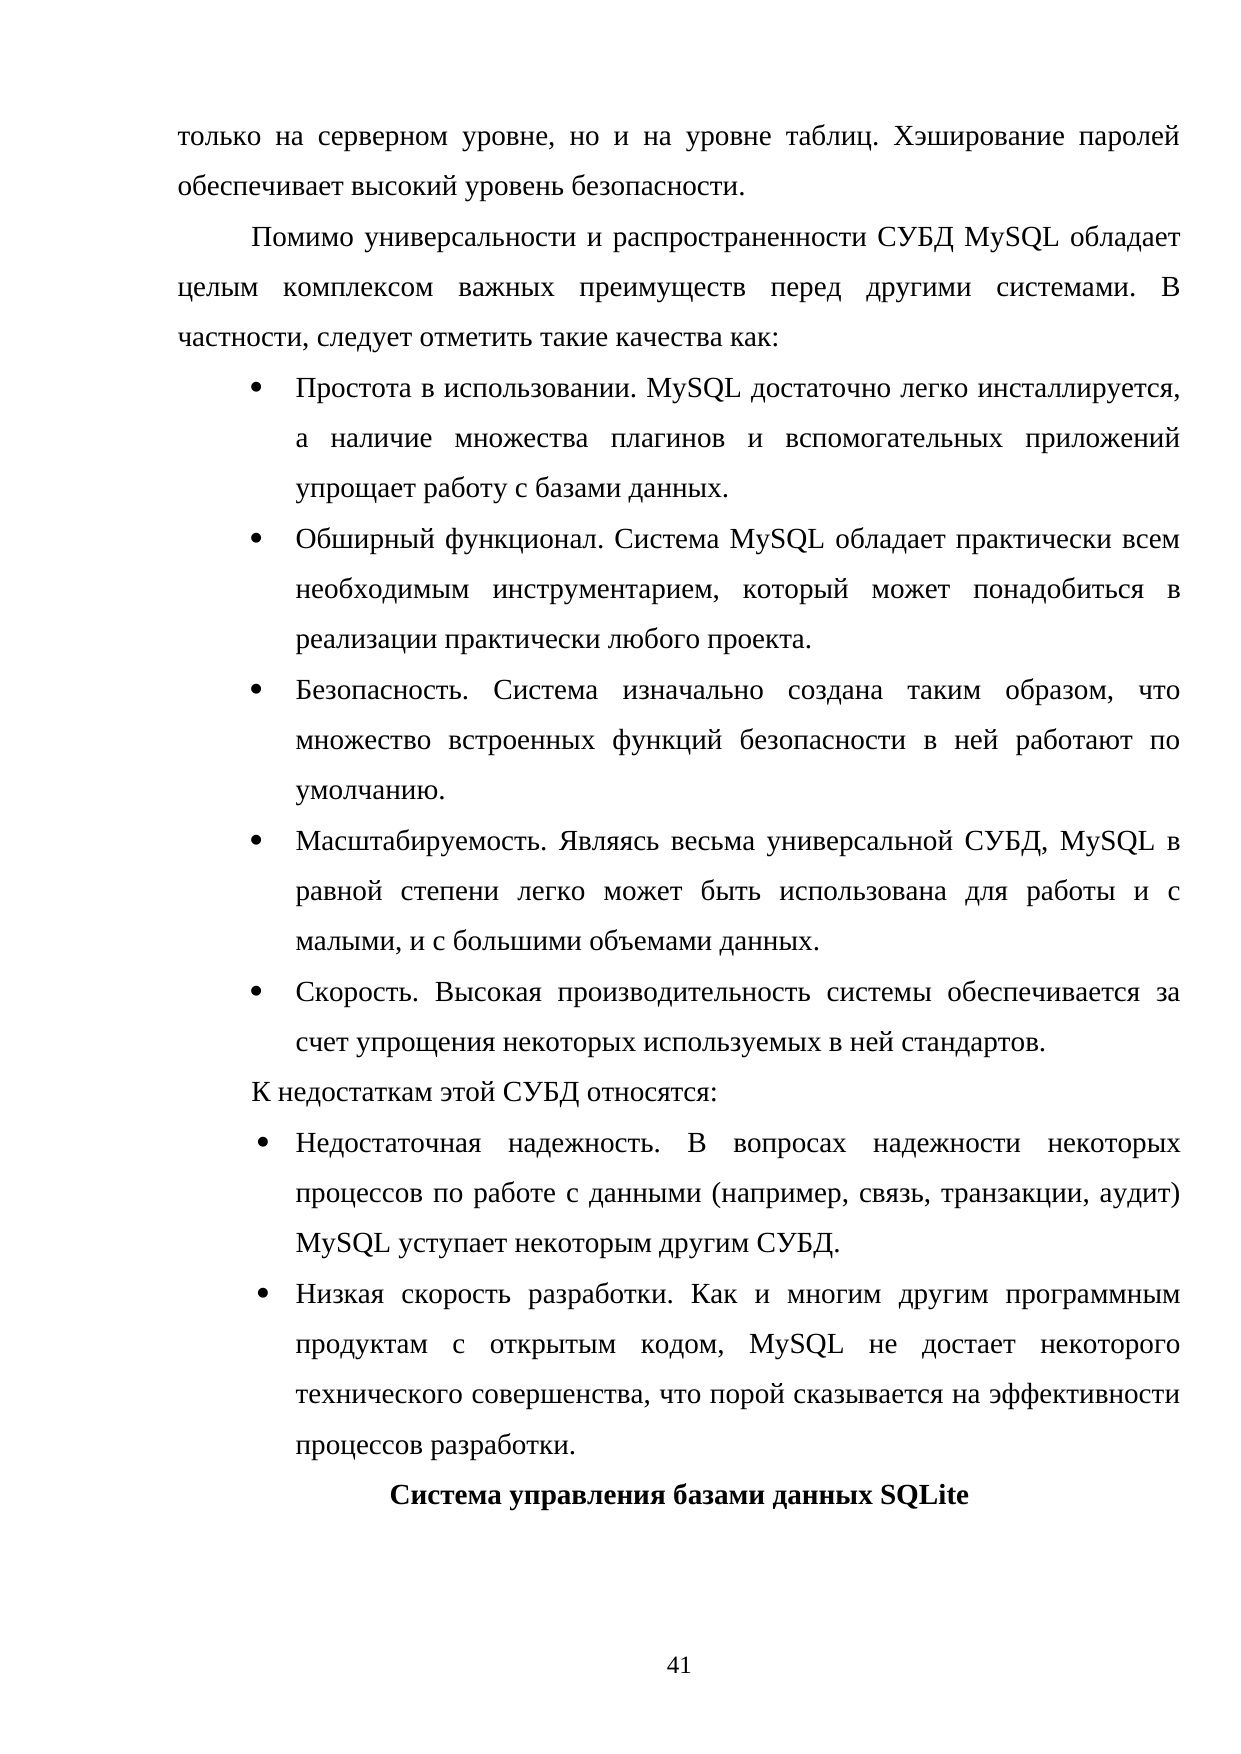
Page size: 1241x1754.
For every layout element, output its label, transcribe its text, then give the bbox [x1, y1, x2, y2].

text Низкая скорость разработки. Как и многим другим программным продуктам с открытым кодом, MySQL не достает некоторого технического совершенства, что порой сказывается на эффективности процессов разработки. [258, 1276, 1181, 1461]
text К недостаткам этой СУБД относятся: [177, 1074, 1181, 1108]
text Система управления базами данных SQLite [177, 1477, 1181, 1511]
text Простота в использовании. MySQL достаточно легко инсталлируется, а наличие множества плагинов и вспомогательных приложений упрощает работу с базами данных. [251, 370, 1181, 504]
text Недостаточная надежность. В вопросах надежности некоторых процессов по работе с данными (например, связь, транзакции, аудит) MySQL уступает некоторым другим СУБД. [258, 1125, 1181, 1259]
text Безопасность. Система изначально создана таким образом, что множество встроенных функций безопасности в ней работают по умолчанию. [251, 672, 1181, 806]
text Помимо универсальности и распространенности СУБД MySQL обладает целым комплексом важных преимуществ перед другими системами. В частности, следует отметить такие качества как: [177, 219, 1181, 353]
text Скорость. Высокая производительность системы обеспечивается за счет упрощения некоторых используемых в ней стандартов. [251, 974, 1181, 1058]
text Обширный функционал. Система MySQL обладает практически всем необходимым инструментарием, который может понадобиться в реализации практически любого проекта. [251, 521, 1181, 655]
text Масштабируемость. Являясь весьма универсальной СУБД, MySQL в равной степени легко может быть использована для работы и с малыми, и с большими объемами данных. [251, 823, 1181, 957]
